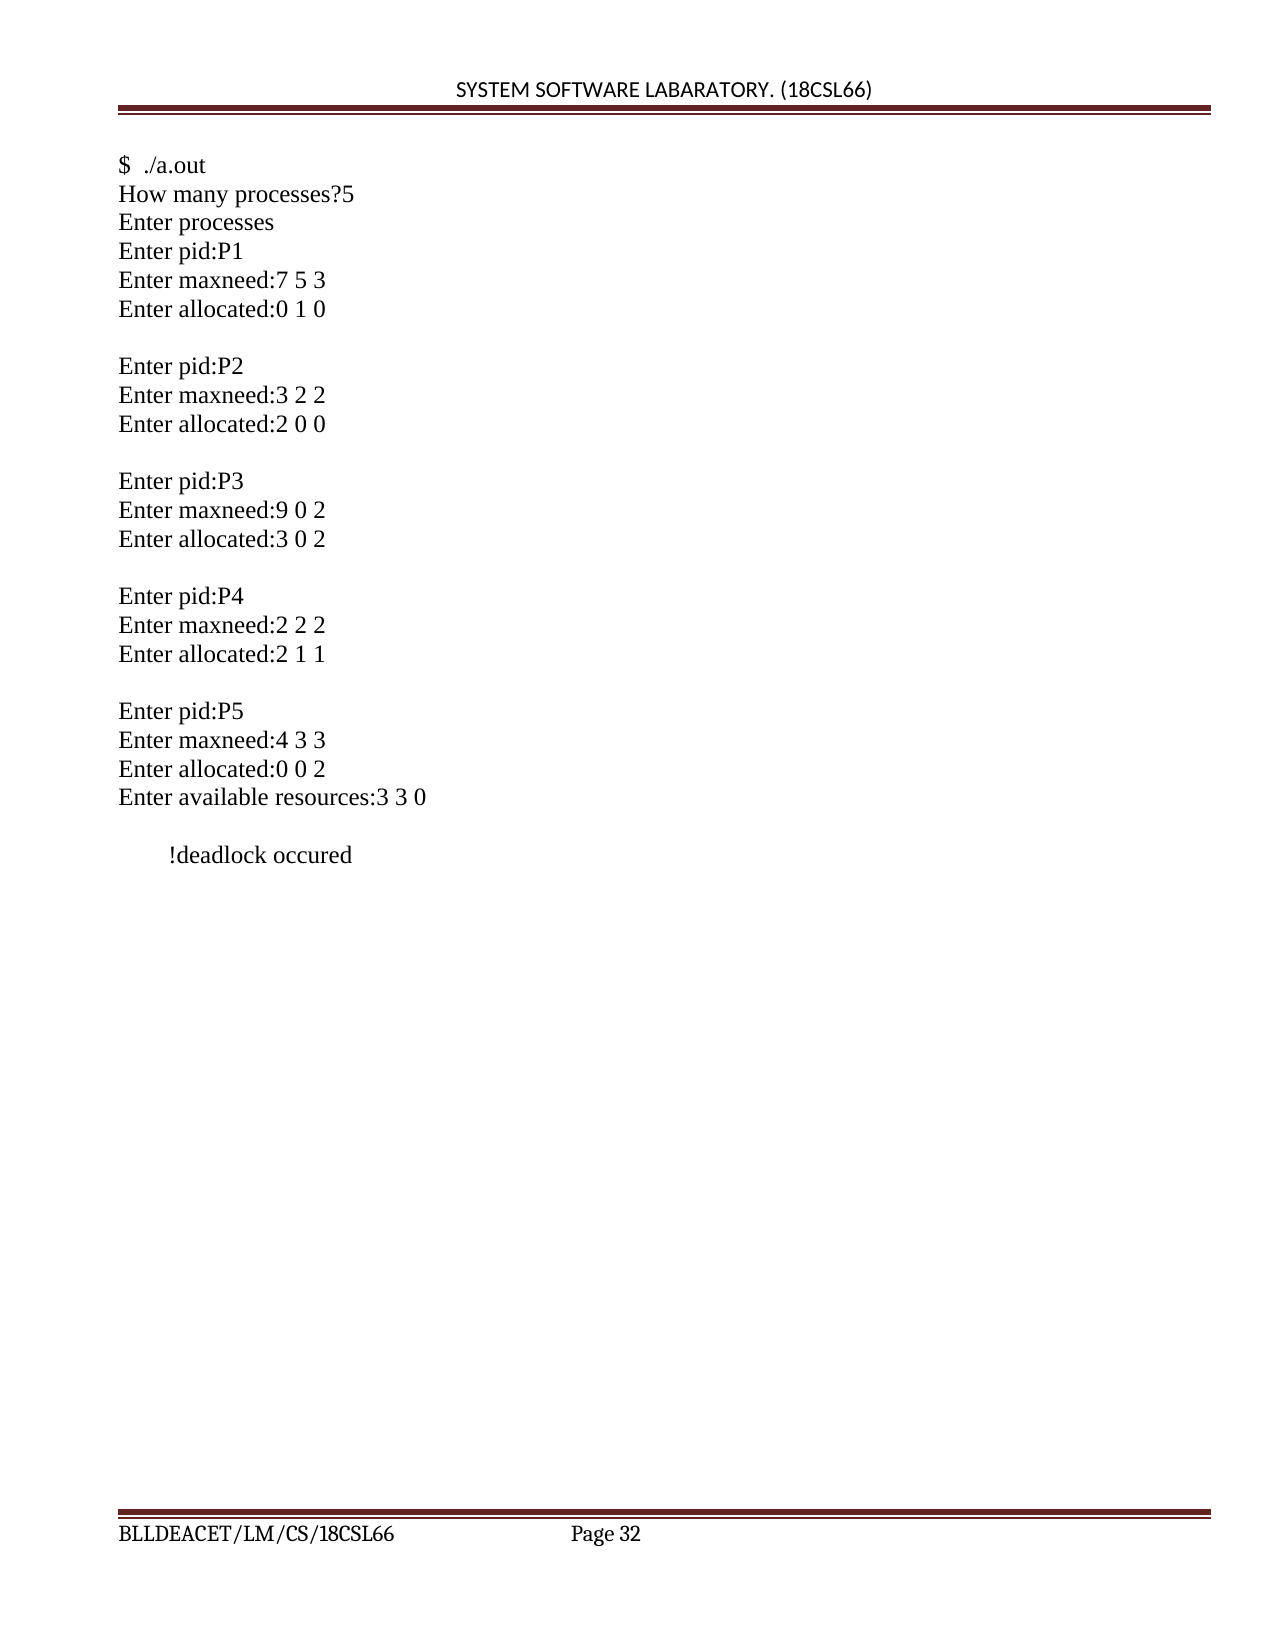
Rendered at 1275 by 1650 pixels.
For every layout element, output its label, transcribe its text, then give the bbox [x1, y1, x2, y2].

text How many processes?5 [118, 179, 1211, 207]
text Enter allocated:3 0 2 [118, 524, 1211, 552]
text Enter pid:P1 [118, 236, 1211, 265]
text Enter allocated:0 0 2 [118, 754, 1211, 782]
text Enter allocated:2 1 1 [118, 639, 1211, 667]
text Enter pid:P4 [118, 581, 1211, 610]
text Enter maxneed:4 3 3 [118, 725, 1211, 754]
text Enter available resources:3 3 0 [118, 782, 1211, 811]
text Enter maxneed:7 5 3 [118, 265, 1211, 294]
text Enter pid:P2 [118, 351, 1211, 380]
text Enter processes [118, 207, 1211, 236]
text Enter pid:P5 [118, 696, 1211, 725]
text Enter allocated:0 1 0 [118, 294, 1211, 322]
text Enter maxneed:9 0 2 [118, 495, 1211, 524]
text Enter maxneed:2 2 2 [118, 610, 1211, 639]
text Enter pid:P3 [118, 466, 1211, 495]
text Enter allocated:2 0 0 [118, 409, 1211, 437]
text Enter maxneed:3 2 2 [118, 380, 1211, 409]
text !deadlock occured [118, 840, 1211, 869]
text $ ./a.out [118, 150, 1211, 179]
